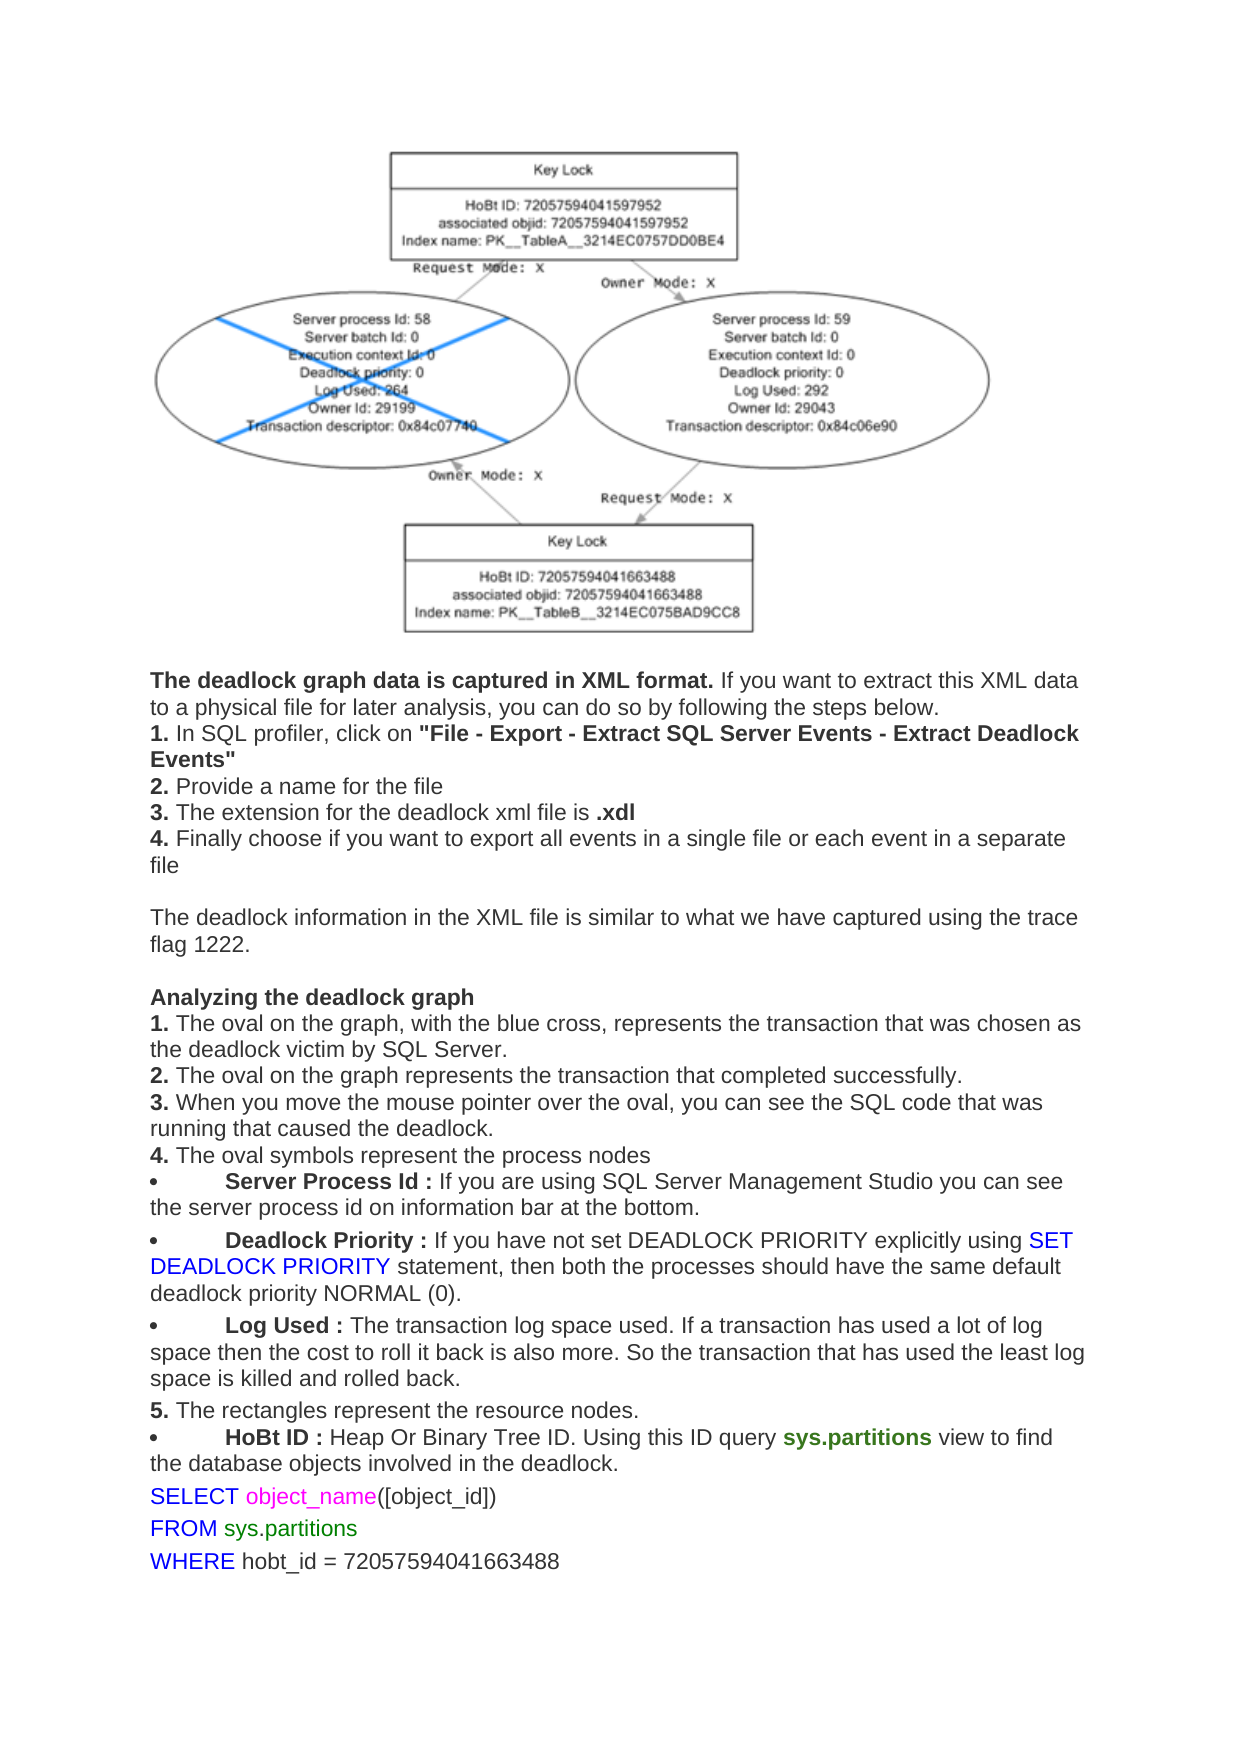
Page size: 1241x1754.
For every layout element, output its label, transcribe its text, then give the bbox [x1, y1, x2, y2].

text SELECT object_name([object_id]) [150, 1483, 1090, 1509]
list Deadlock Priority : If you have not set DEADLOCK PRIORITY explicitly using SET DEADLOCK PRIORITY statement, then both the processes should have the same default deadlock priority NORMAL (0). [150, 1227, 1090, 1306]
picture [150, 150, 993, 636]
list Log Used : The transaction log space used. If a transaction has used a lot of log space then the cost to roll it back is also more. So the transaction that has used the least log space is killed and rolled back. [150, 1312, 1090, 1391]
list Server Process Id : If you are using SQL Server Management Studio you can see the server process id on information bar at the bottom. [150, 1168, 1090, 1221]
list HoBt ID : Heap Or Binary Tree ID. Using this ID query sys.partitions view to find the database objects involved in the deadlock. [150, 1424, 1090, 1477]
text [150, 150, 1090, 1168]
text WHERE hobt_id = 72057594041663488 [150, 1548, 1090, 1574]
text FROM sys.partitions [150, 1515, 1090, 1542]
text 5. The rectangles represent the resource nodes. [150, 1397, 1090, 1424]
